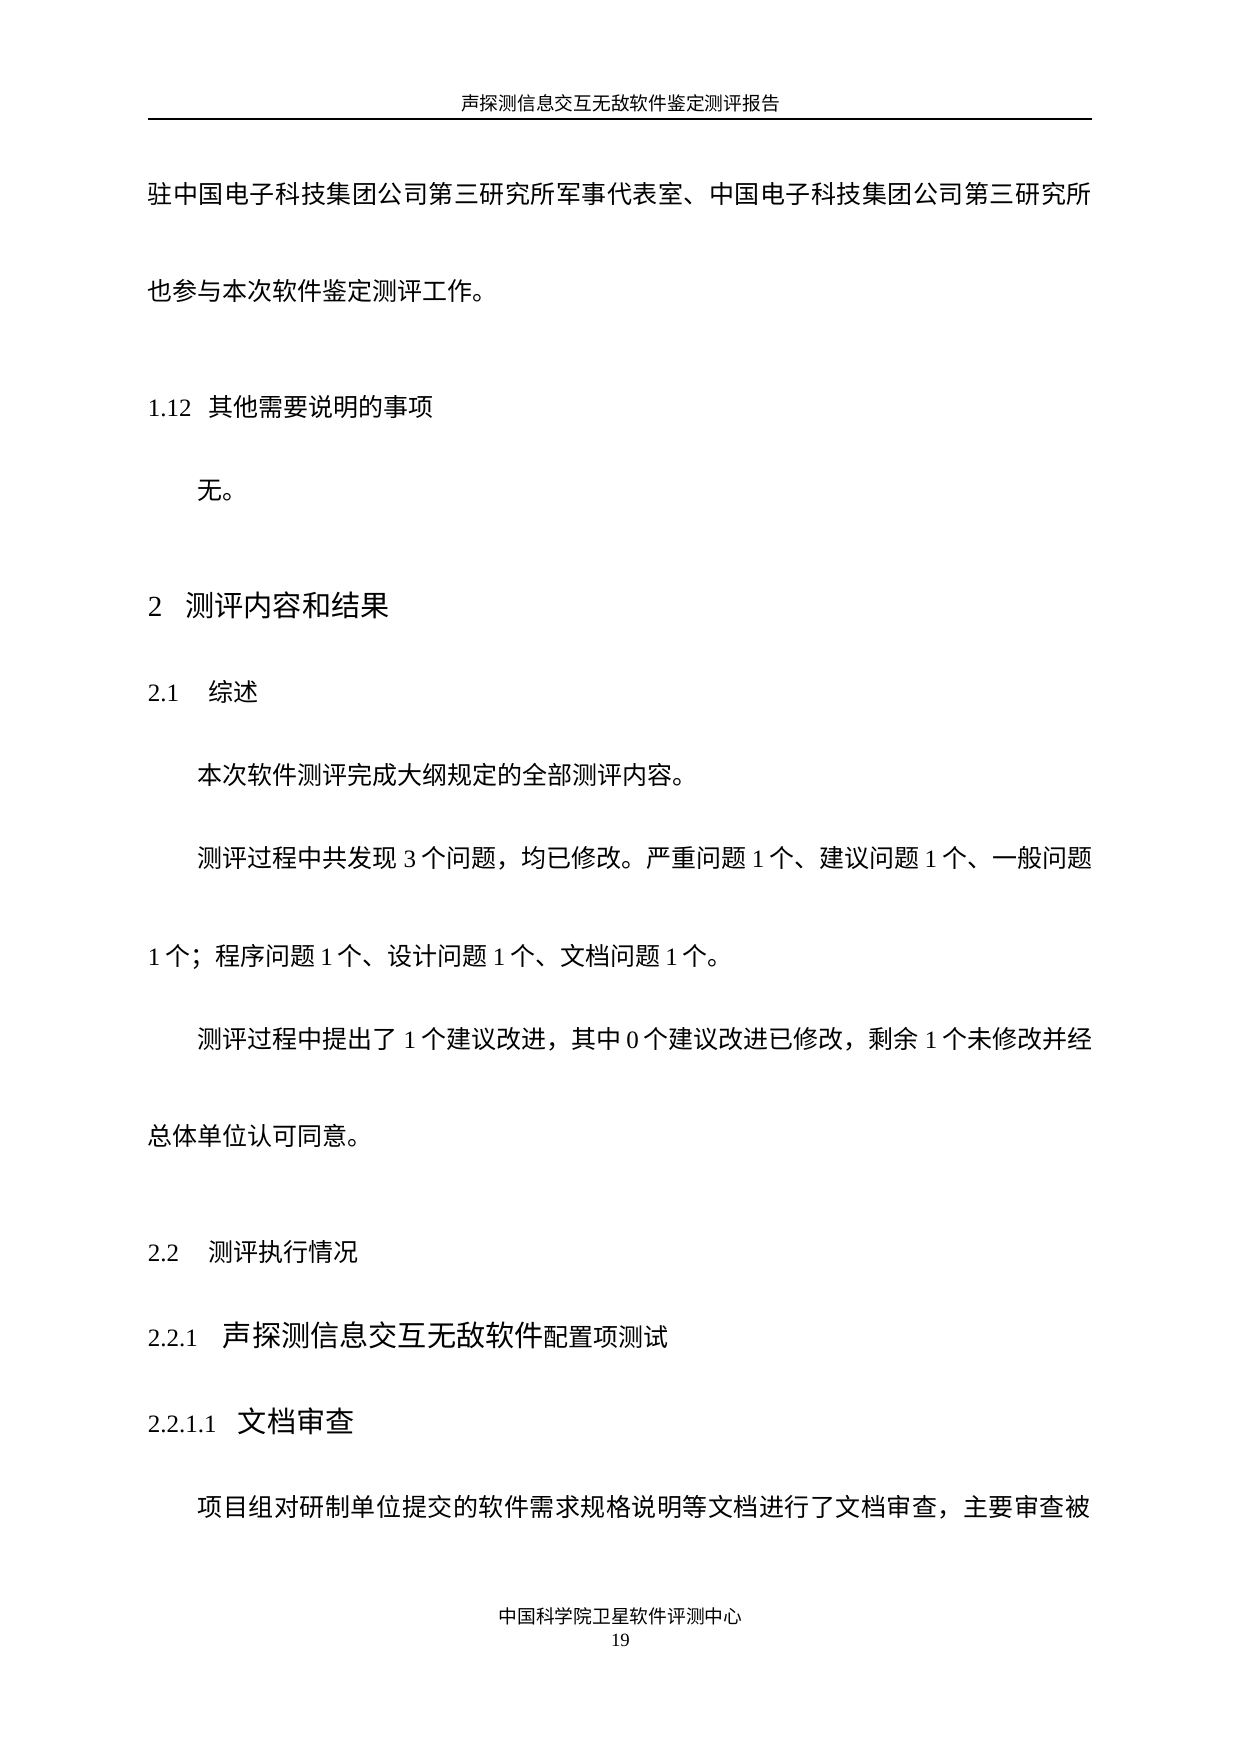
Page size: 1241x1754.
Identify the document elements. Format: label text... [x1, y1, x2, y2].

subtitle 其他需要说明的事项 [148, 373, 1092, 438]
subtitle 测评内容和结果 [148, 572, 1092, 637]
text 无。 [148, 456, 1092, 521]
subtitle 配置项测试 [148, 1301, 1092, 1366]
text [148, 160, 1092, 322]
subtitle 综述 [148, 658, 1092, 723]
subtitle 测评执行情况 [148, 1218, 1092, 1283]
